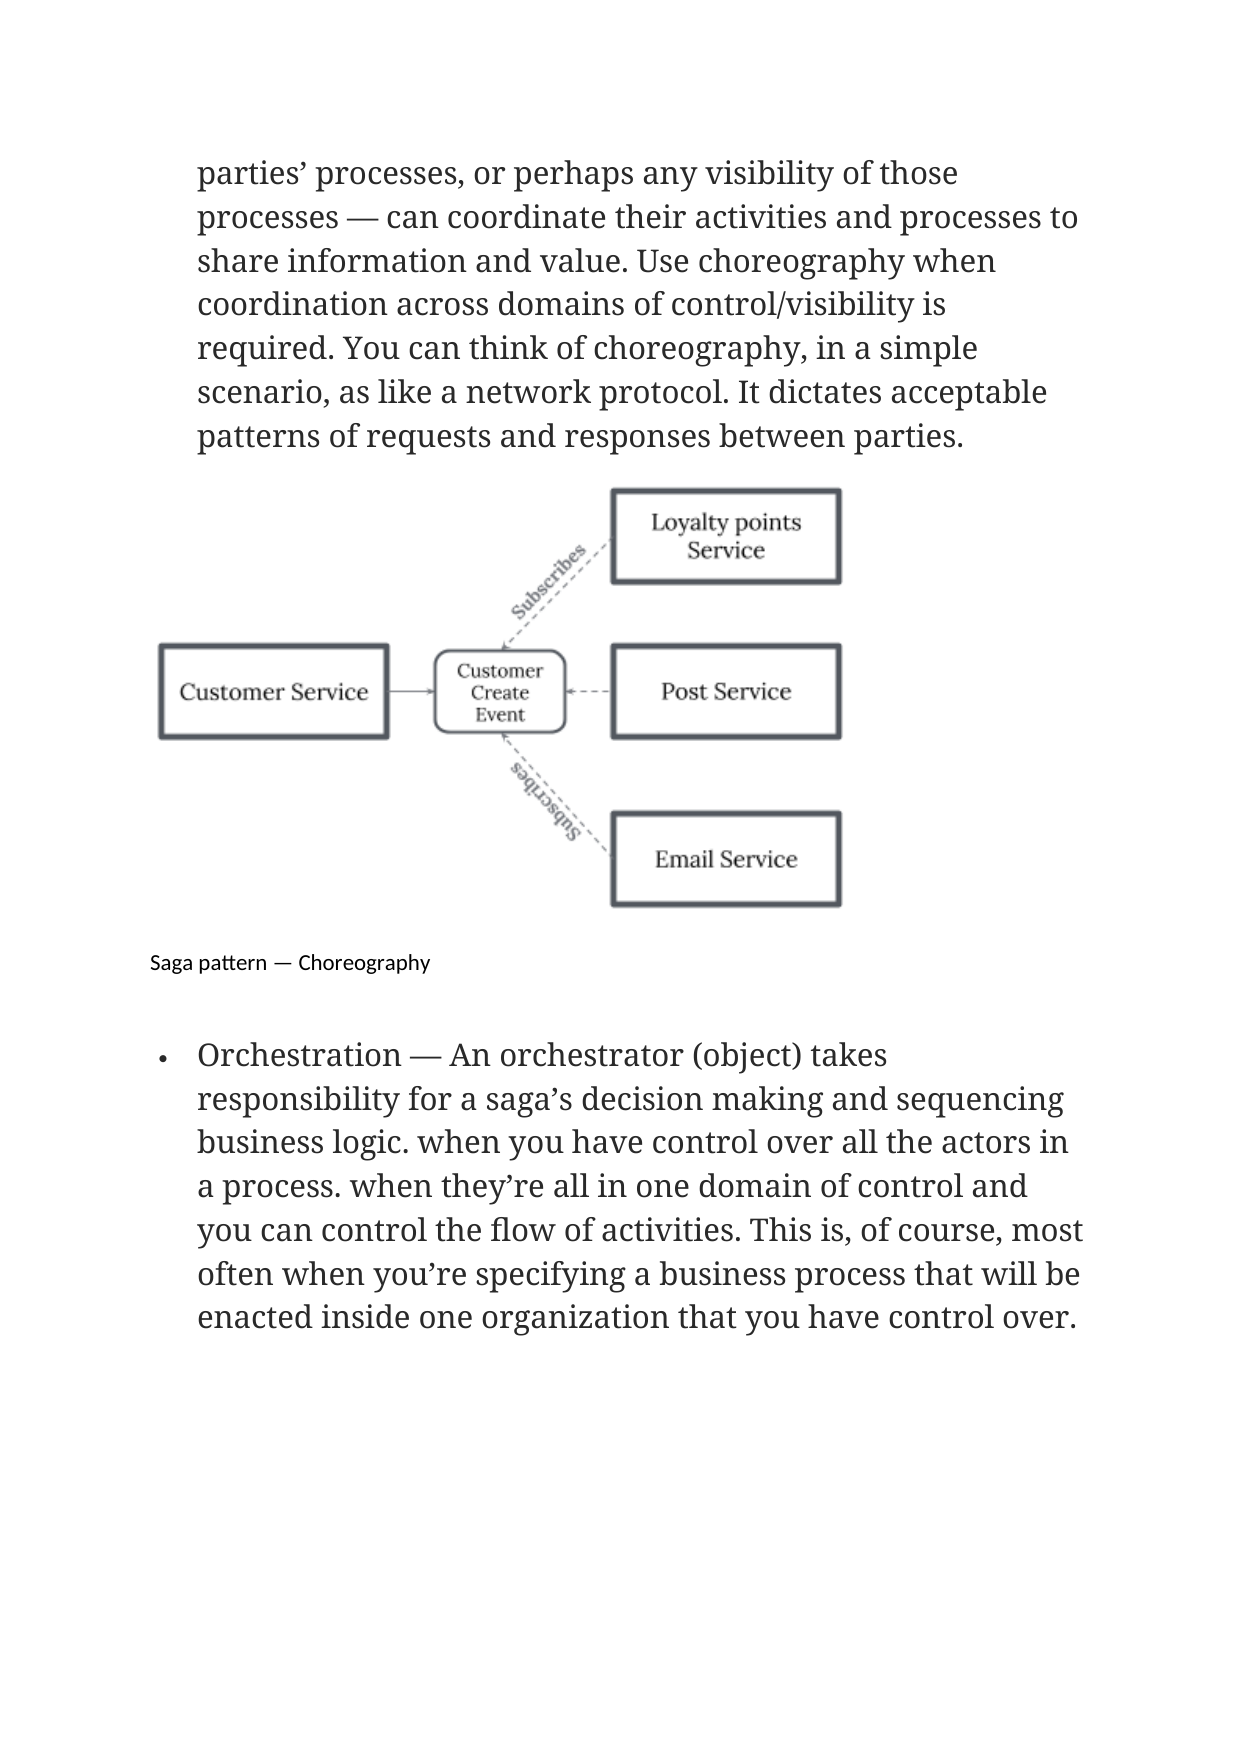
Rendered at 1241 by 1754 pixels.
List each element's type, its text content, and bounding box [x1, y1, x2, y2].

picture [150, 456, 864, 932]
list Orchestration — An orchestrator (object) takes responsibility for a saga’s decision making and sequencing business logic. when you have control over all the actors in a process. when they’re all in one domain of control and you can control the flow of activities. This is, of course, most often when you’re specifying a business process that will be enacted inside one organization that you have control over. [159, 1032, 1090, 1338]
text Saga pattern — Choreography [150, 948, 1090, 976]
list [159, 150, 1090, 456]
